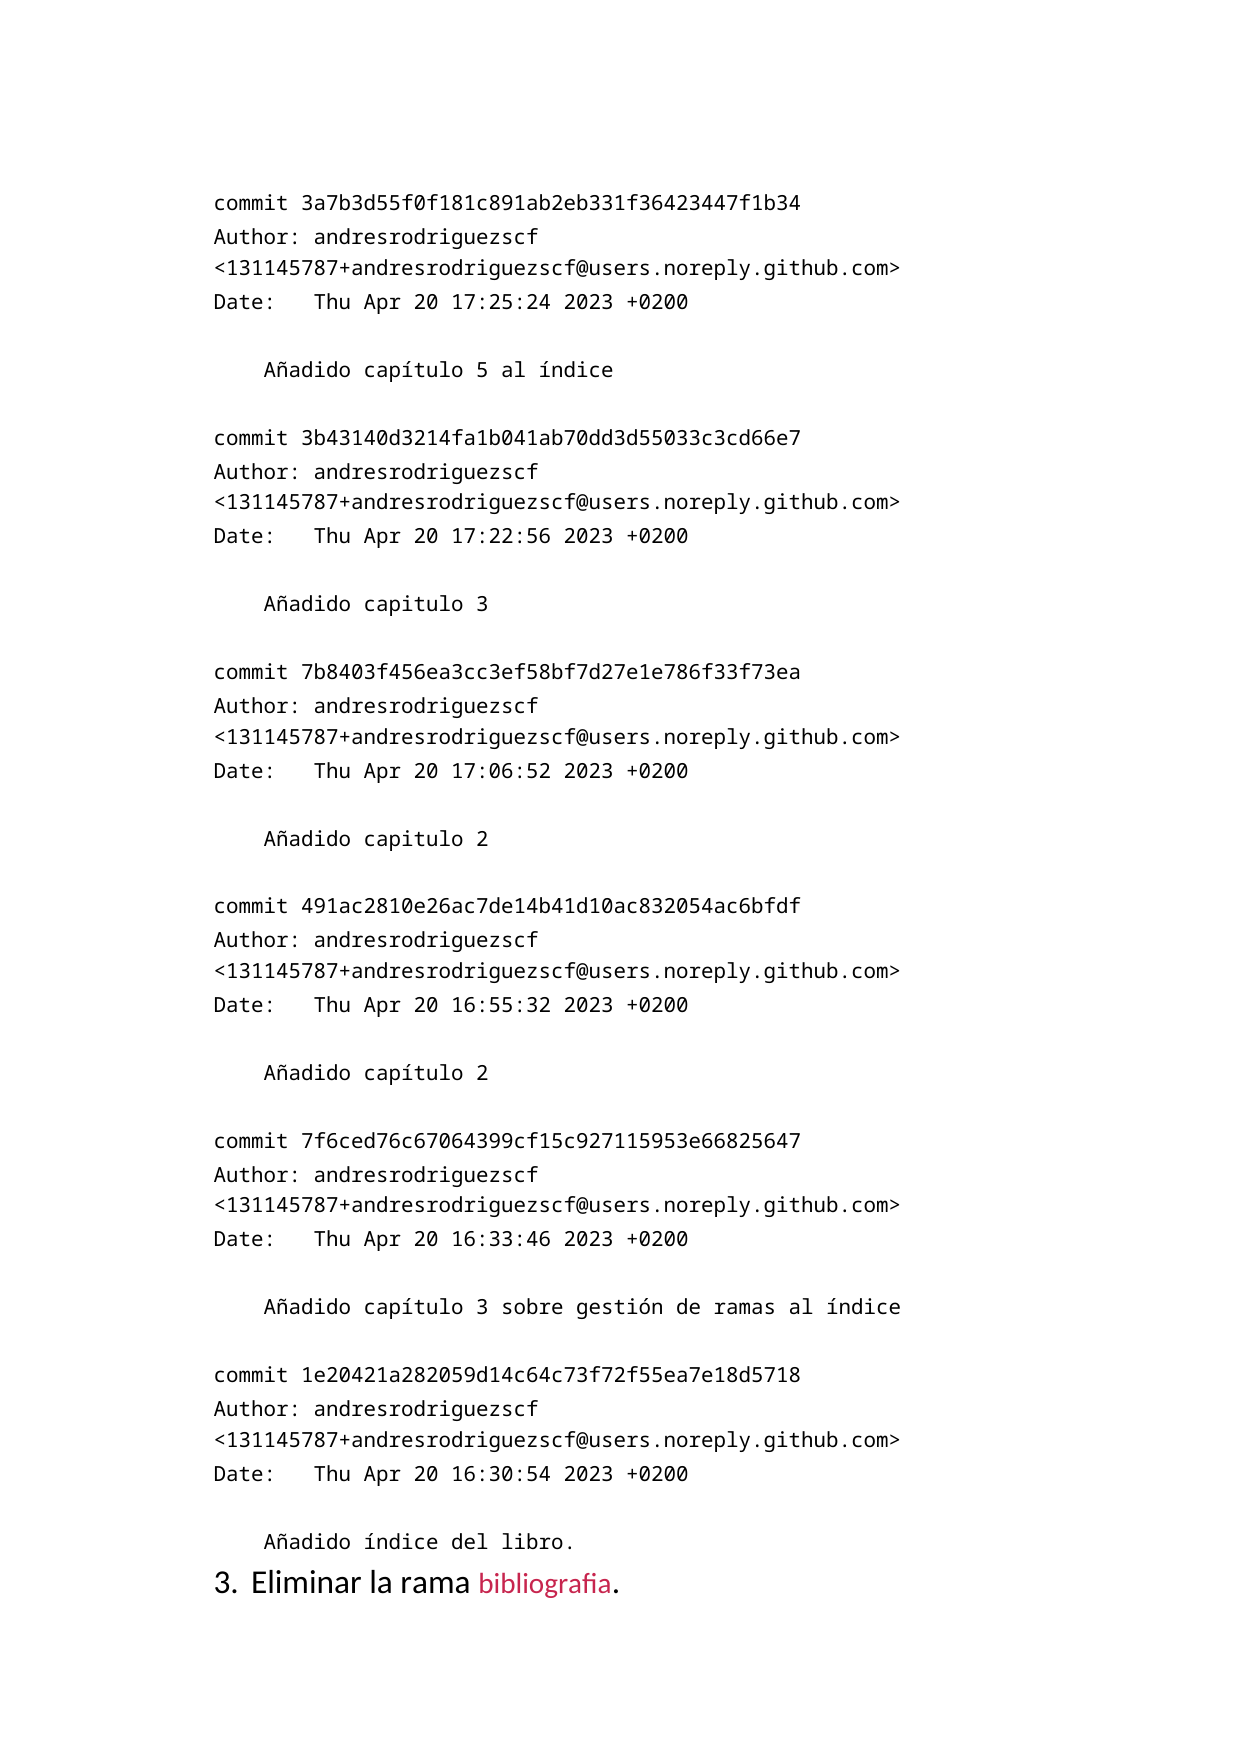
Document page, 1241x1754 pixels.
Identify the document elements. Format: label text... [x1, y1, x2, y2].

text Author: andresrodriguezscf <131145787+andresrodriguezscf@users.noreply.github.com> [213, 1394, 1068, 1453]
text Date: Thu Apr 20 16:55:32 2023 +0200 [213, 990, 1068, 1018]
text Author: andresrodriguezscf <131145787+andresrodriguezscf@users.noreply.github.com> [213, 457, 1068, 516]
text Date: Thu Apr 20 17:25:24 2023 +0200 [213, 287, 1068, 315]
text Añadido índice del libro. [213, 1527, 1068, 1555]
text Añadido capítulo 5 al índice [213, 355, 1068, 383]
text commit 7f6ced76c67064399cf15c927115953e66825647 [213, 1126, 1068, 1154]
text Date: Thu Apr 20 17:22:56 2023 +0200 [213, 521, 1068, 550]
text Añadido capítulo 2 [213, 1058, 1068, 1086]
text Añadido capitulo 2 [213, 824, 1068, 852]
text Author: andresrodriguezscf <131145787+andresrodriguezscf@users.noreply.github.com> [213, 691, 1068, 750]
text Author: andresrodriguezscf <131145787+andresrodriguezscf@users.noreply.github.com> [213, 1160, 1068, 1219]
text Date: Thu Apr 20 17:06:52 2023 +0200 [213, 756, 1068, 784]
text Añadido capítulo 3 sobre gestión de ramas al índice [213, 1292, 1068, 1321]
text commit 7b8403f456ea3cc3ef58bf7d27e1e786f33f73ea [213, 657, 1068, 686]
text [213, 222, 1068, 281]
text Añadido capitulo 3 [213, 589, 1068, 618]
text commit 491ac2810e26ac7de14b41d10ac832054ac6bfdf [213, 892, 1068, 920]
text commit 3b43140d3214fa1b041ab70dd3d55033c3cd66e7 [213, 423, 1068, 451]
text commit 3a7b3d55f0f181c891ab2eb331f36423447f1b34 [213, 188, 1068, 217]
text Author: andresrodriguezscf <131145787+andresrodriguezscf@users.noreply.github.com> [213, 926, 1068, 984]
text Date: Thu Apr 20 16:30:54 2023 +0200 [213, 1459, 1068, 1487]
text Date: Thu Apr 20 16:33:46 2023 +0200 [213, 1224, 1068, 1253]
text commit 1e20421a282059d14c64c73f72f55ea7e18d5718 [213, 1360, 1068, 1389]
list Eliminar la rama bibliografia. [213, 1561, 1068, 1601]
